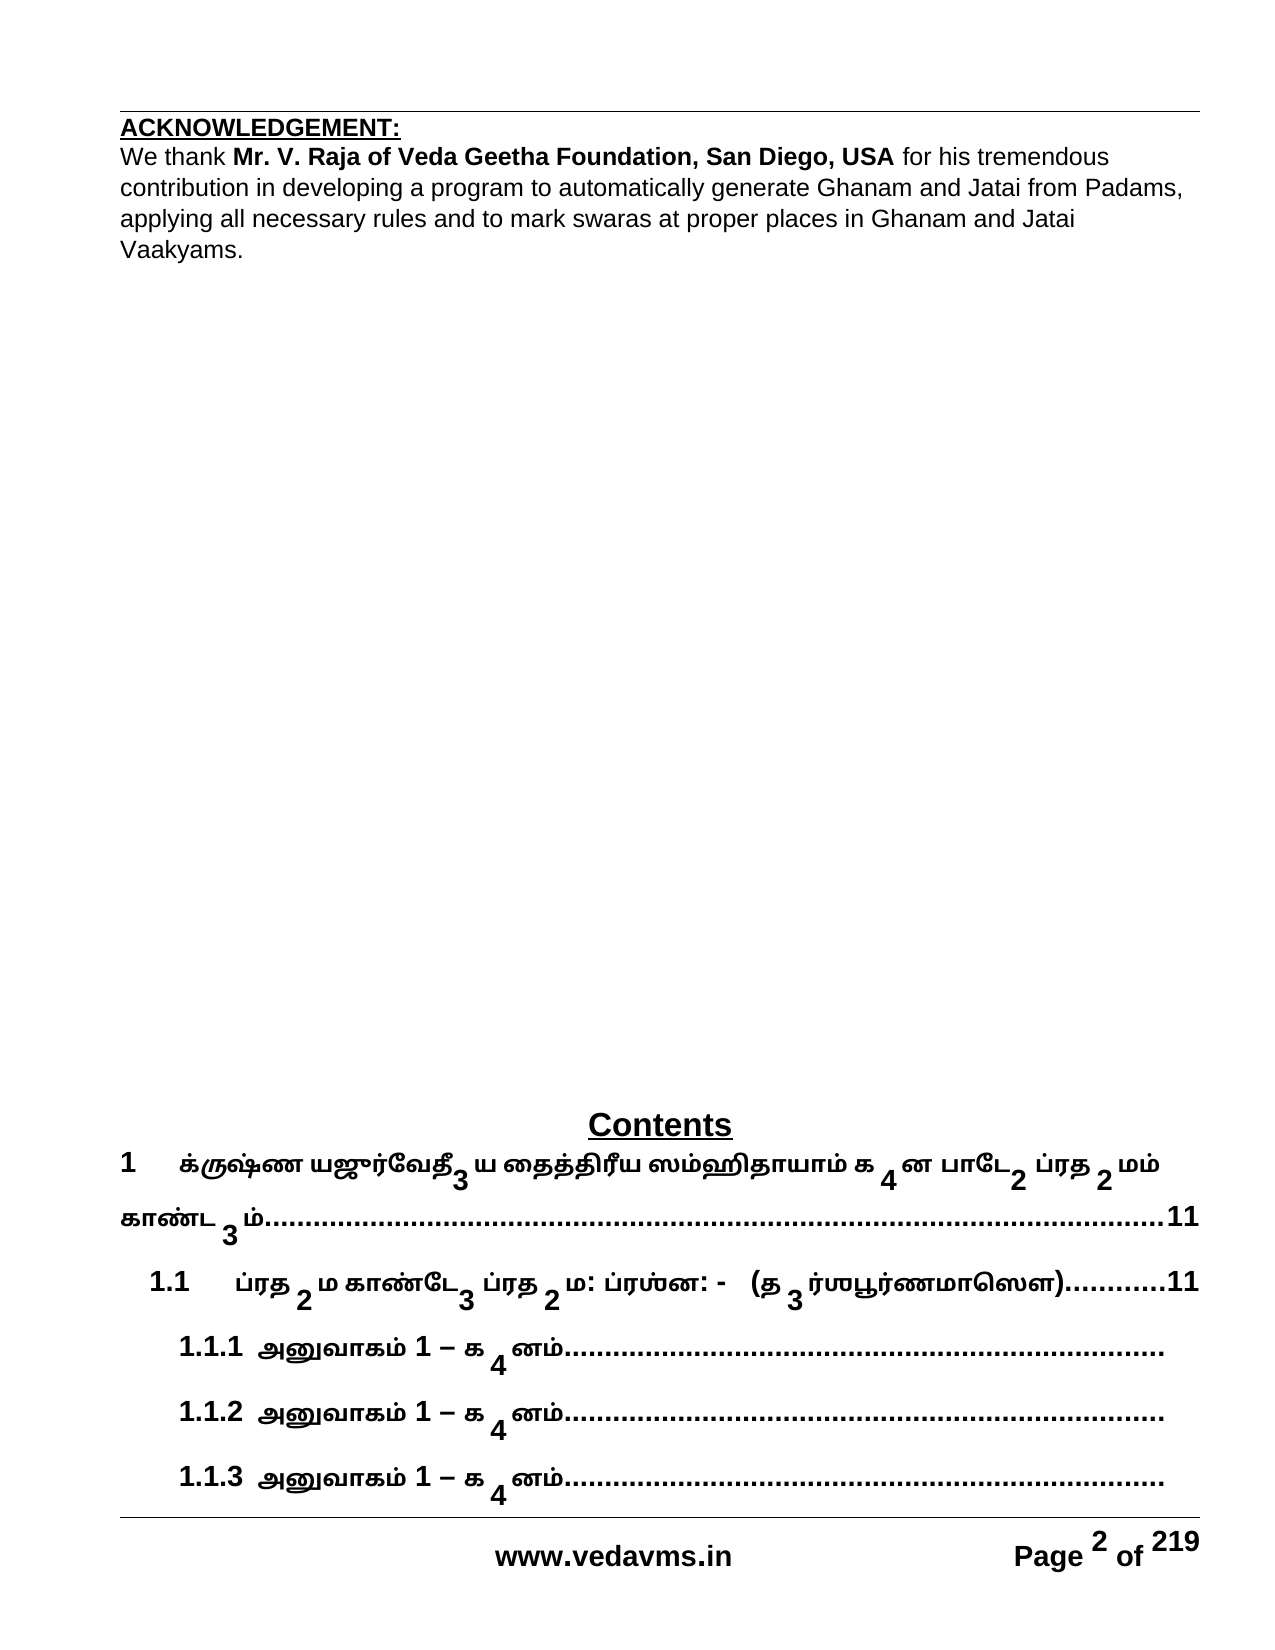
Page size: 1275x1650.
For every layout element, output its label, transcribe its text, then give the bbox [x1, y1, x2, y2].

text ACKNOWLEDGEMENT: [120, 113, 1125, 142]
text We thank Mr. V. Raja of Veda Geetha Foundation, San Diego, USA for his tremendous contribution in developing a program to automatically generate Ghanam and Jatai from Padams, applying all necessary rules and to mark swaras at proper places in Ghanam and Jatai Vaakyams. [120, 142, 1200, 264]
